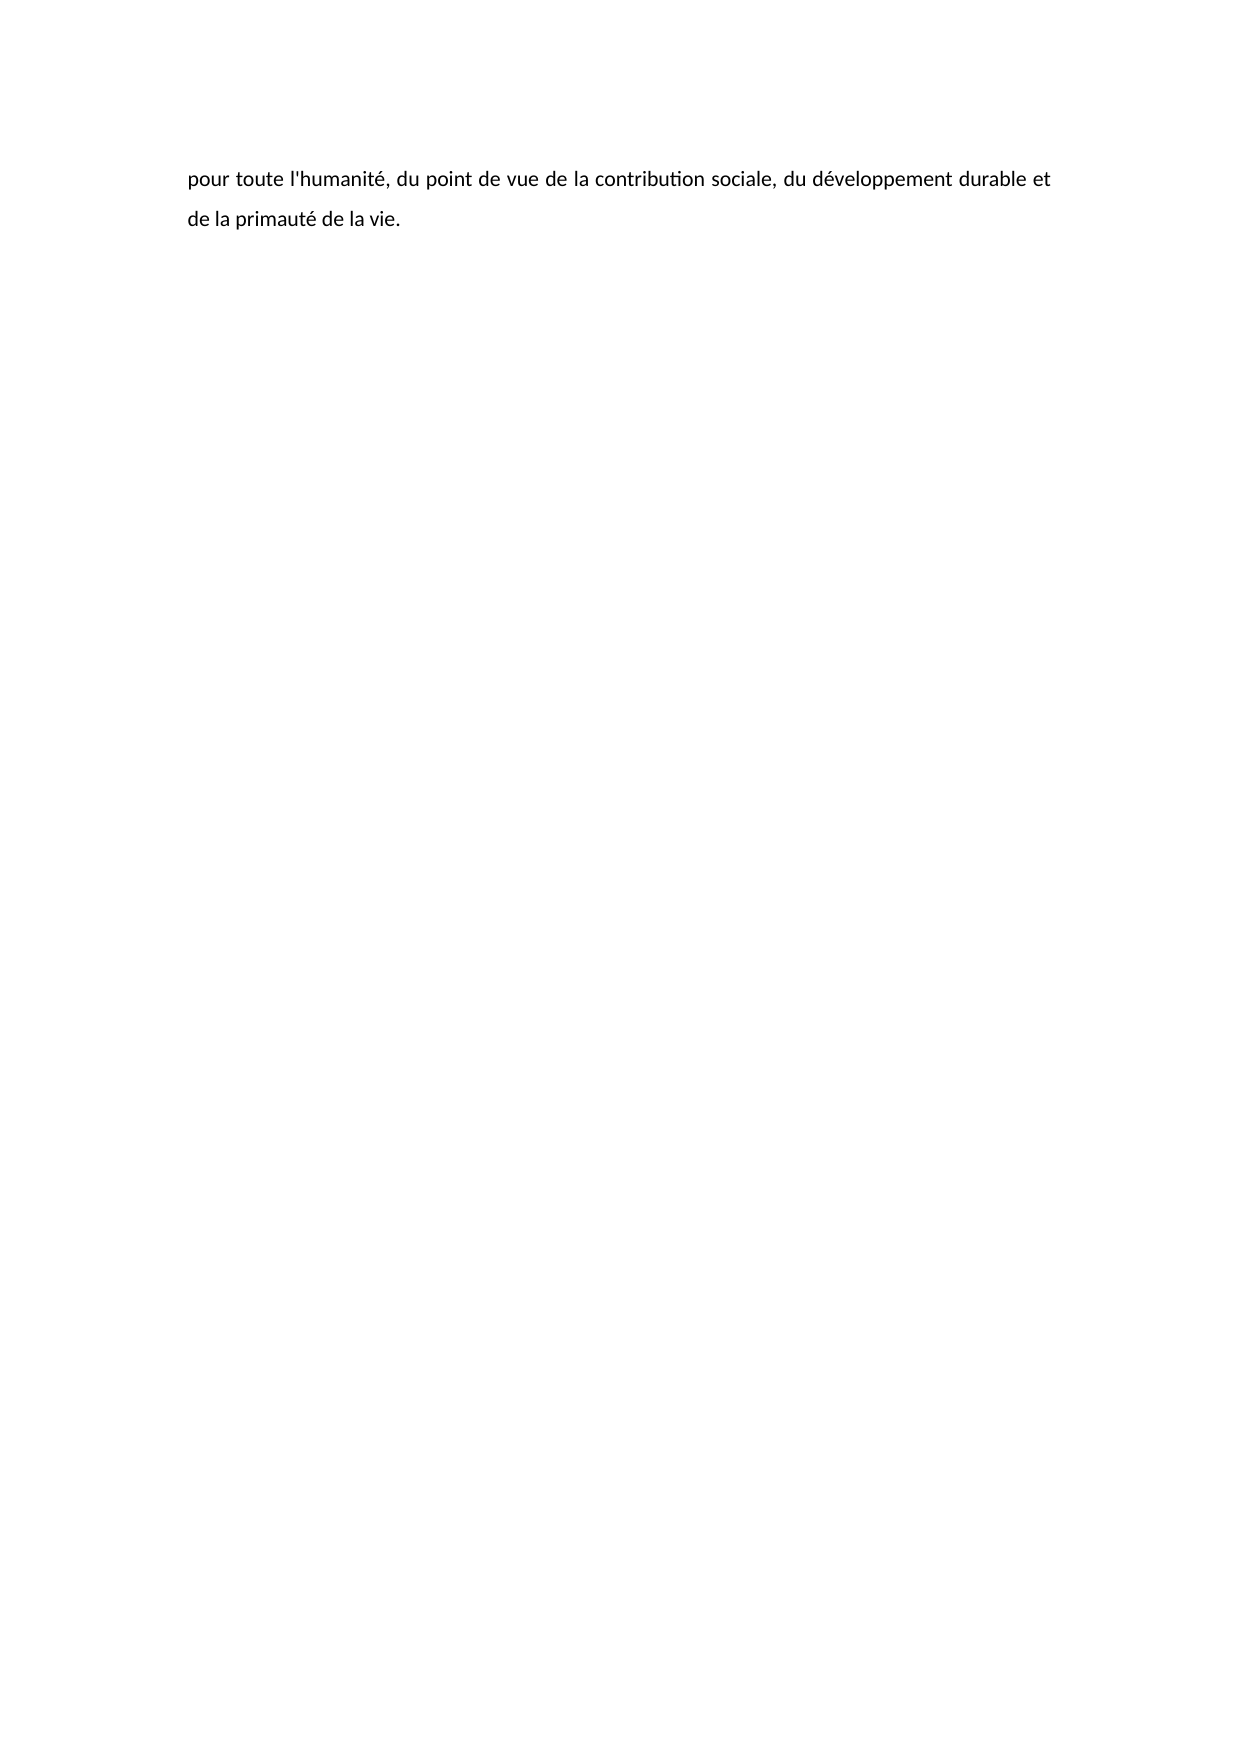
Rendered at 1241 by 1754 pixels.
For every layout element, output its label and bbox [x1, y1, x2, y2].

text [187, 162, 1053, 235]
